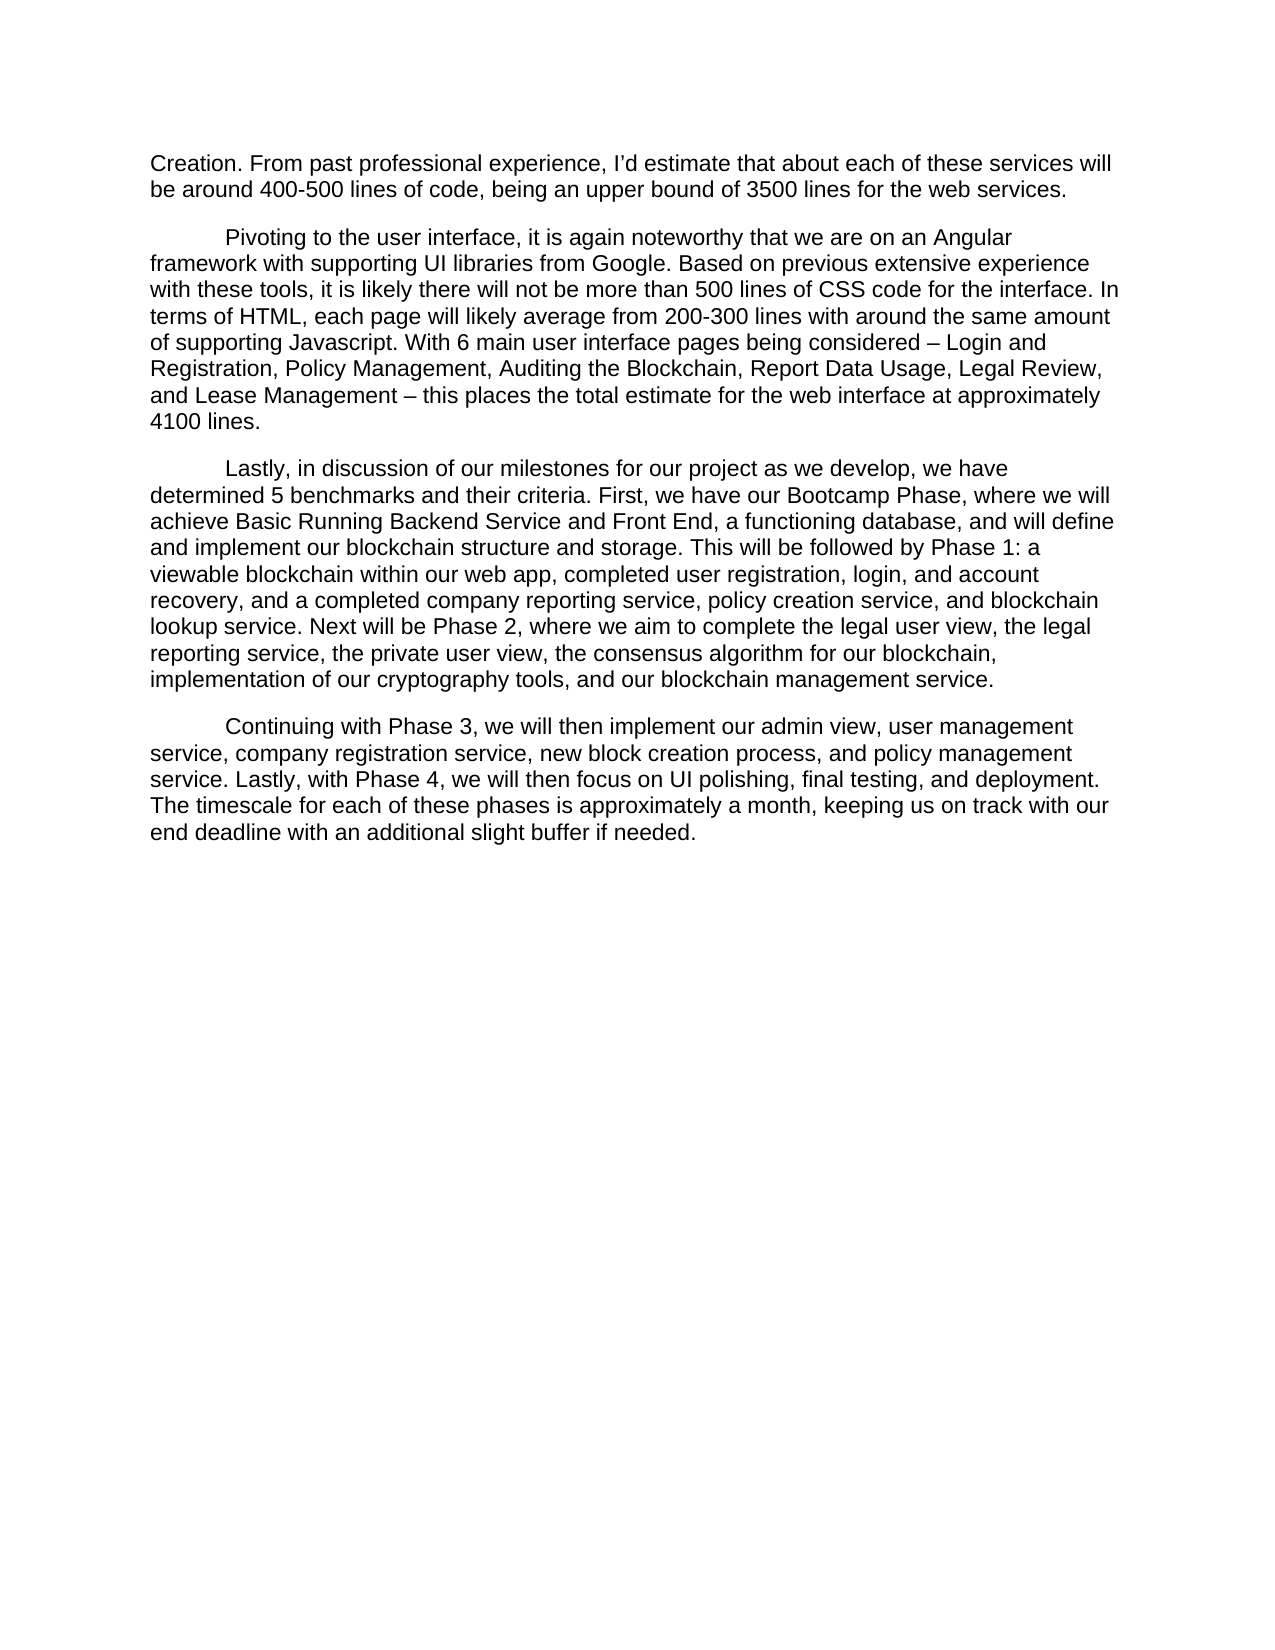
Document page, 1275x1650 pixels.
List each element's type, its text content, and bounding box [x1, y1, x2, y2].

text Lastly, in discussion of our milestones for our project as we develop, we have determined 5 benchmarks and their criteria. First, we have our Bootcamp Phase, where we will achieve Basic Running Backend Service and Front End, a functioning database, and will define and implement our blockchain structure and storage. This will be followed by Phase 1: a viewable blockchain within our web app, completed user registration, login, and account recovery, and a completed company reporting service, policy creation service, and blockchain lookup service. Next will be Phase 2, where we aim to complete the legal user view, the legal reporting service, the private user view, the consensus algorithm for our blockchain, implementation of our cryptography tools, and our blockchain management service. [150, 455, 1125, 692]
text Pivoting to the user interface, it is again noteworthy that we are on an Angular framework with supporting UI libraries from Google. Based on previous extensive experience with these tools, it is likely there will not be more than 500 lines of CSS code for the interface. In terms of HTML, each page will likely average from 200-300 lines with around the same amount of supporting Javascript. With 6 main user interface pages being considered – Login and Registration, Policy Management, Auditing the Blockchain, Report Data Usage, Legal Review, and Lease Management – this places the total estimate for the web interface at approximately 4100 lines. [150, 223, 1125, 434]
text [150, 150, 1125, 203]
text Continuing with Phase 3, we will then implement our admin view, user management service, company registration service, new block creation process, and policy management service. Lastly, with Phase 4, we will then focus on UI polishing, final testing, and deployment. The timescale for each of these phases is approximately a month, keeping us on track with our end deadline with an additional slight buffer if needed. [150, 713, 1125, 845]
